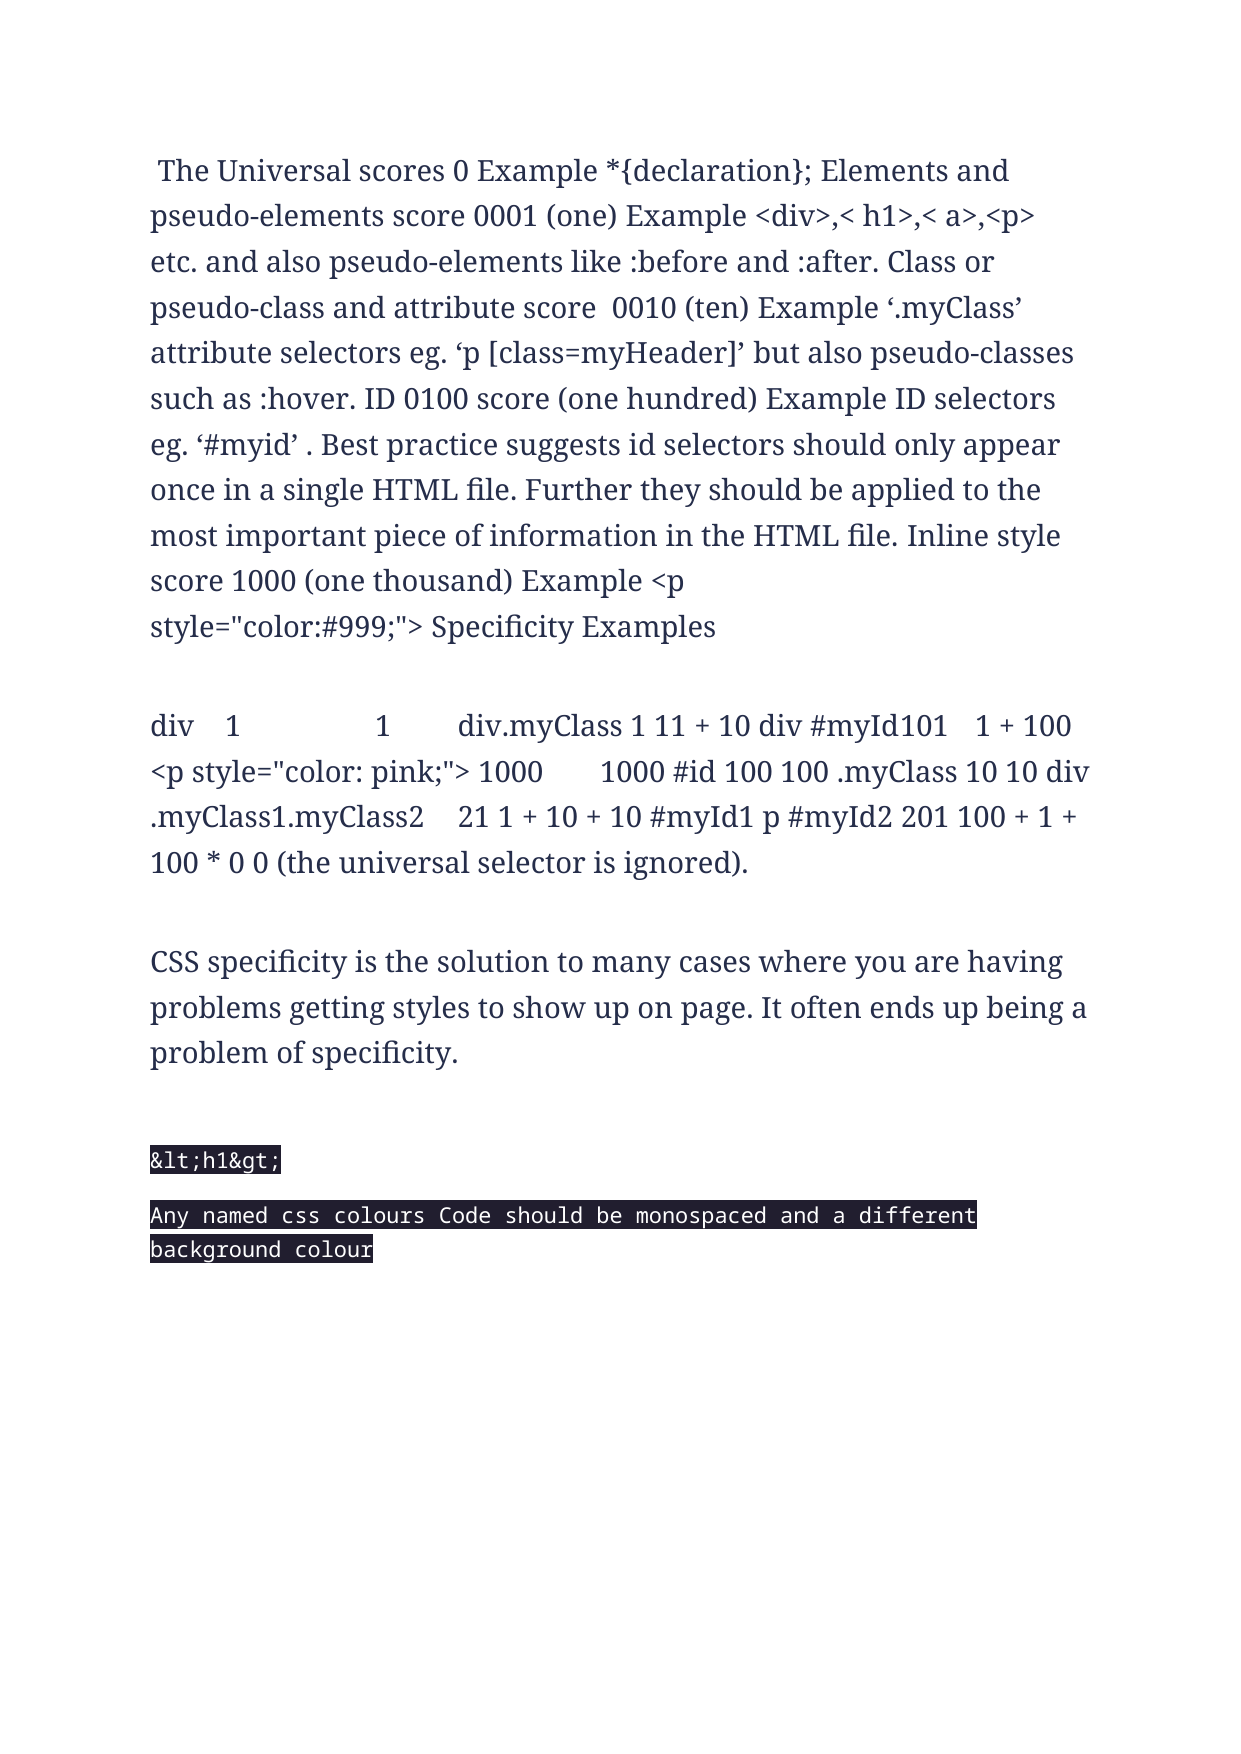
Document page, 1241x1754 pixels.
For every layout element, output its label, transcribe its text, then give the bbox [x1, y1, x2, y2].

subtitle CSS specificity is the solution to many cases where you are having problems getting styles to show up on page. It often ends up being a problem of specificity. [150, 941, 1090, 1072]
text Any named css colours Code should be monospaced and a different background colour [150, 1199, 1090, 1263]
subtitle The Universal scores 0 Example *{declaration}; Elements and pseudo-elements score 0001 (one) Example <div>,< h1>,< a>,<p> etc. and also pseudo-elements like :before and :after. Class or pseudo-class and attribute score 0010 (ten) Example ‘.myClass’ attribute selectors eg. ‘p [class=myHeader]’ but also pseudo-classes such as :hover. ID 0100 score (one hundred) Example ID selectors eg. ‘#myid’ . Best practice suggests id selectors should only appear once in a single HTML file. Further they should be applied to the most important piece of information in the HTML file. Inline style score 1000 (one thousand) Example <p style="color:#999;"> Specificity Examples [150, 150, 1090, 646]
subtitle div 1 1 div.myClass 1 11 + 10 div #myId 101 1 + 100 <p style="color: pink;"> 1000 1000 #id 100 100 .myClass 10 10 div .myClass1.myClass2 21 1 + 10 + 10 #myId1 p #myId2 201 100 + 1 + 100 * 0 0 (the universal selector is ignored). [150, 705, 1090, 751]
subtitle div 1 1 div.myClass 1 11 + 10 div #myId 101 1 + 100 <p style="color: pink;"> 1000 1000 #id 100 100 .myClass 10 10 div .myClass1.myClass2 21 1 + 10 + 10 #myId1 p #myId2 201 100 + 1 + 100 * 0 0 (the universal selector is ignored). [150, 791, 1090, 882]
text &lt;h1&gt; [150, 1144, 1090, 1174]
